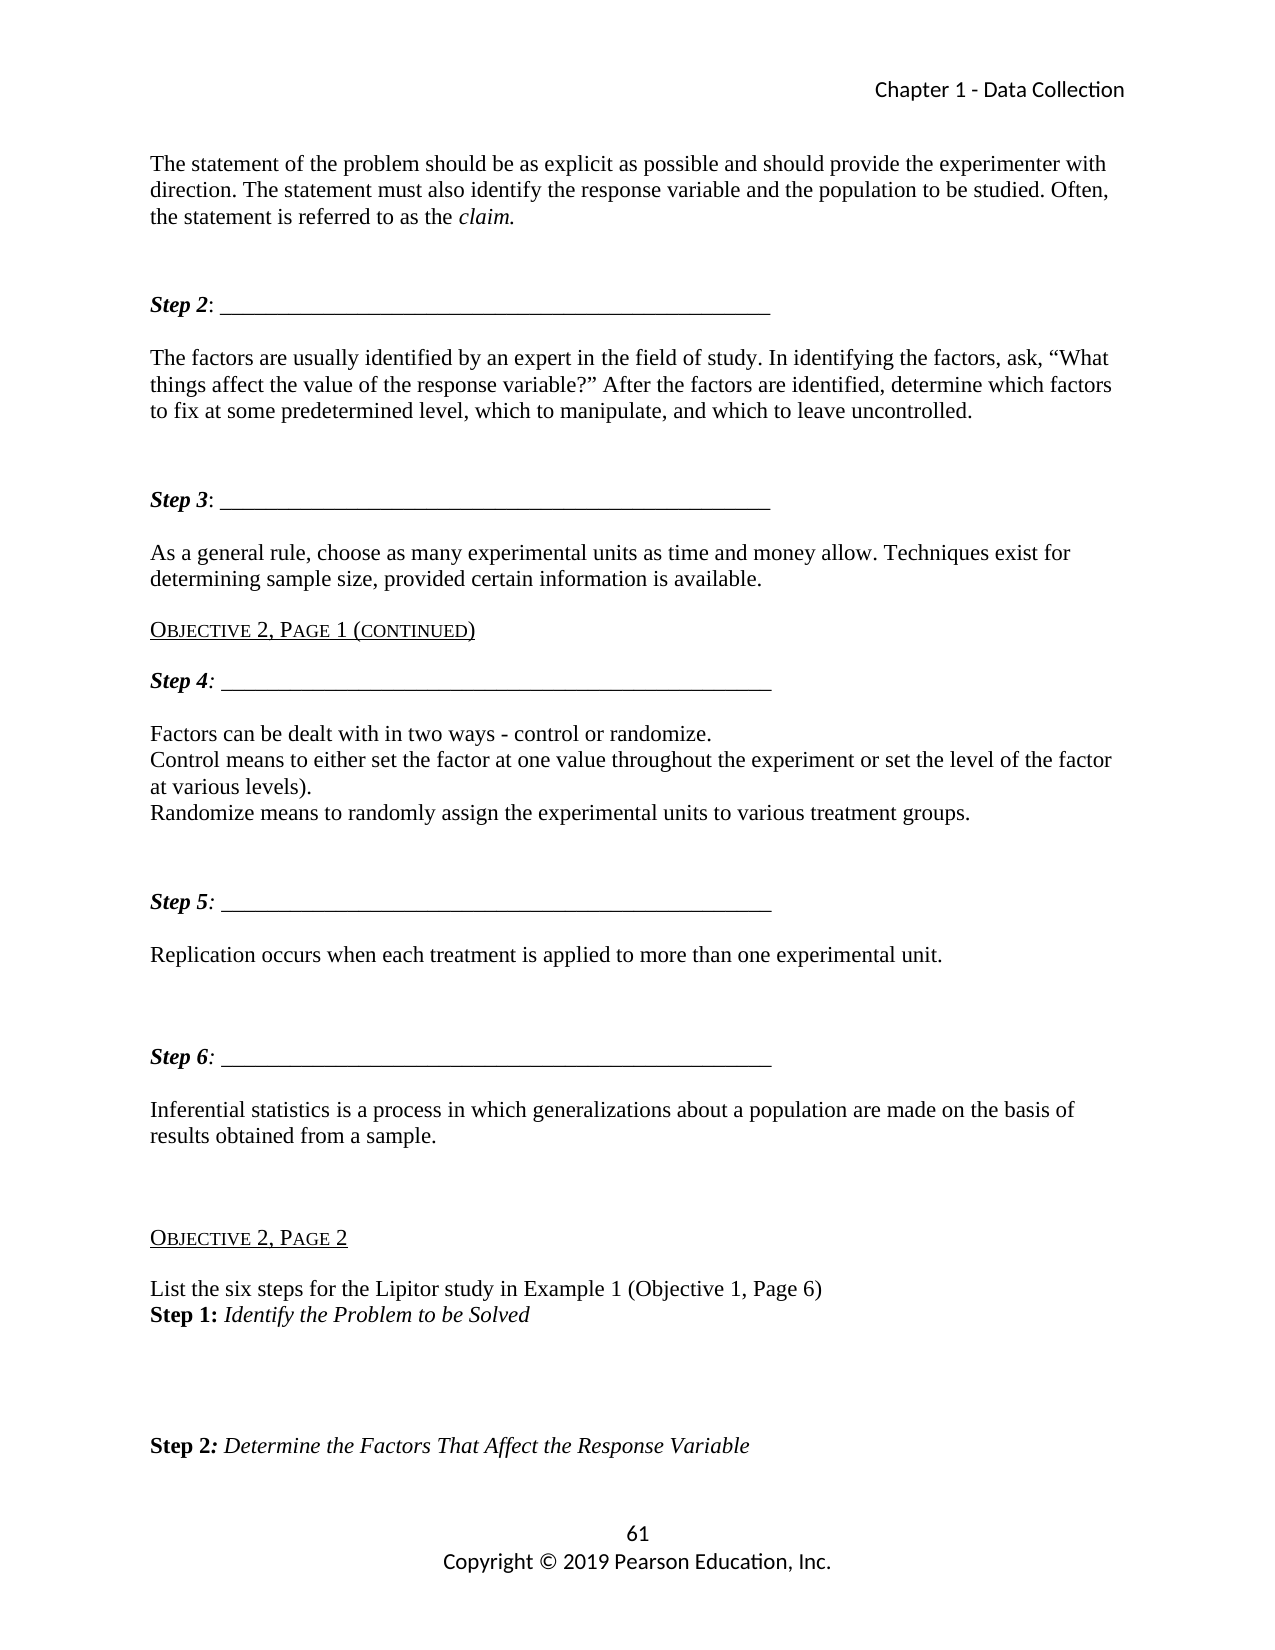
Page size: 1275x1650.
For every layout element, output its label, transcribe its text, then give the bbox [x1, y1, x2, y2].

text As a general rule, choose as many experimental units as time and money allow. Techniques exist for determining sample size, provided certain information is available. [150, 538, 1125, 591]
text Step 2: Determine the Factors That Affect the Response Variable [150, 1432, 1125, 1458]
text The statement of the problem should be as explicit as possible and should provide the experimenter with direction. The statement must also identify the response variable and the population to be studied. Often, the statement is referred to as the claim. [150, 150, 1125, 229]
text Step 1: Identify the Problem to be Solved [150, 1301, 1125, 1327]
text Inferential statistics is a process in which generalizations about a population are made on the basis of results obtained from a sample. [150, 1096, 1125, 1149]
text Control means to either set the factor at one value throughout the experiment or set the level of the factor at various levels). [150, 746, 1125, 799]
text Factors can be dealt with in two ways - control or randomize. [150, 720, 1125, 746]
text Objective 2, Page 2 [150, 1224, 1125, 1250]
text Objective 2, Page 1 (continued) [150, 616, 1125, 643]
text The factors are usually identified by an expert in the field of study. In identifying the factors, ask, “What things affect the value of the response variable?” After the factors are identified, determine which factors to fix at some predetermined level, which to manipulate, and which to leave uncontrolled. [150, 344, 1125, 423]
text Step 2: ________________________________________________ [150, 292, 1125, 318]
text Replication occurs when each treatment is applied to more than one experimental unit. [150, 941, 1125, 967]
text Randomize means to randomly assign the experimental units to various treatment groups. [150, 799, 1125, 825]
text Step 5: ________________________________________________ [150, 888, 1125, 914]
text Step 3: ________________________________________________ [150, 486, 1125, 512]
text Step 4: ________________________________________________ [150, 667, 1125, 694]
text List the six steps for the Lipitor study in Example 1 (Objective 1, Page 6) [150, 1275, 1125, 1301]
text Step 6: ________________________________________________ [150, 1043, 1125, 1070]
